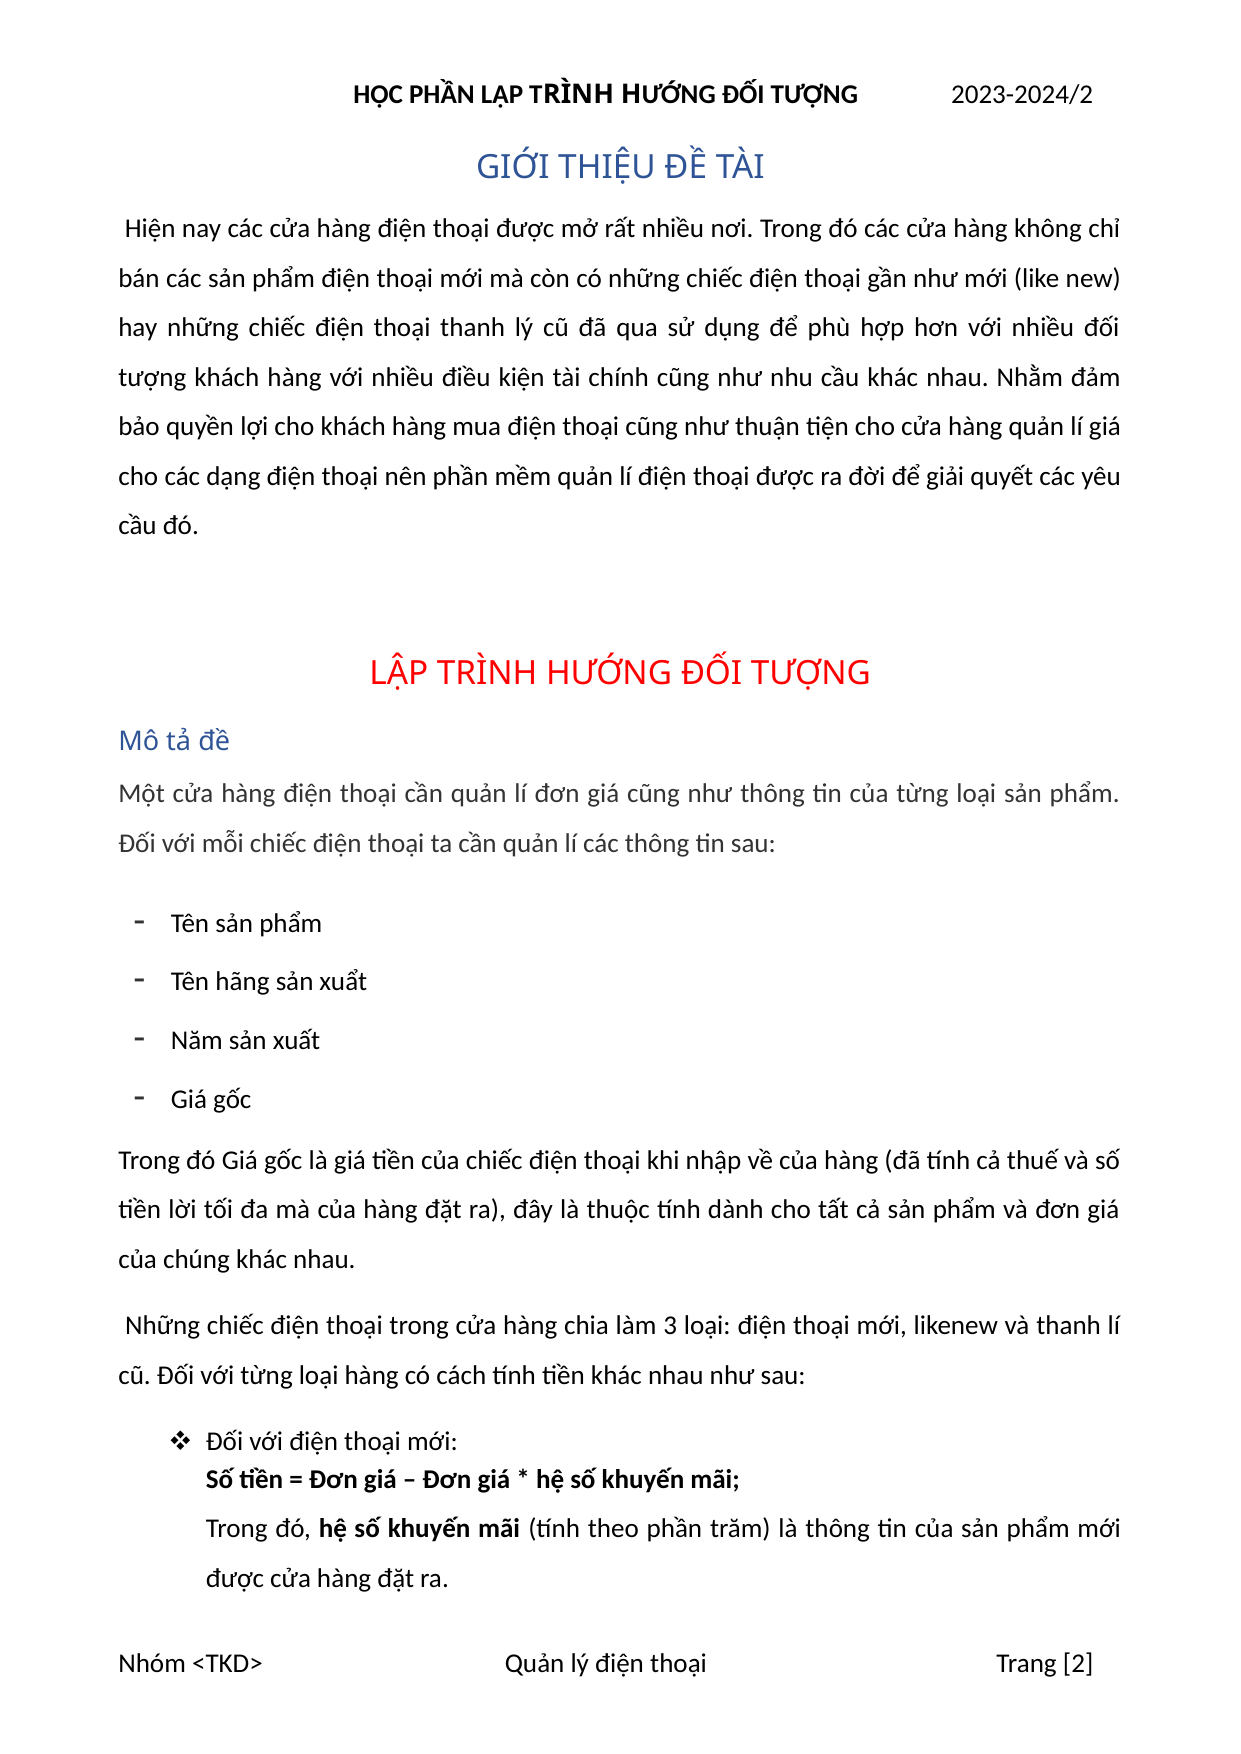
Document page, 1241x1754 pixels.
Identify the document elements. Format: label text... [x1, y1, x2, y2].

text Những chiếc điện thoại trong cửa hàng chia làm 3 loại: điện thoại mới, likenew và thanh lí cũ. Đối với từng loại hàng có cách tính tiền khác nhau như sau: [118, 1308, 1122, 1391]
list Trong đó, hệ số khuyến mãi (tính theo phần trăm) là thông tin của sản phẩm mới được cửa hàng đặt ra. [206, 1511, 1122, 1594]
list Năm sản xuất [133, 1009, 1122, 1060]
text Một cửa hàng điện thoại cần quản lí đơn giá cũng như thông tin của từng loại sản phẩm. Đối với mỗi chiếc điện thoại ta cần quản lí các thông tin sau: [118, 809, 1122, 859]
subtitle LẬP TRÌNH HƯỚNG ĐỐI TƯỢNG [118, 649, 1122, 694]
list Tên hãng sản xuẩt [133, 951, 1122, 1002]
list Giá gốc [133, 1068, 1122, 1119]
text Trong đó Giá gốc là giá tiền của chiếc điện thoại khi nhập về của hàng (đã tính cả thuế và số tiền lời tối đa mà của hàng đặt ra), đây là thuộc tính dành cho tất cả sản phẩm và đơn giá của chúng khác nhau. [118, 1143, 1122, 1275]
text Hiện nay các cửa hàng điện thoại được mở rất nhiều nơi. Trong đó các cửa hàng không chỉ bán các sản phẩm điện thoại mới mà còn có những chiếc điện thoại gần như mới (like new) hay những chiếc điện thoại thanh lý cũ đã qua sử dụng để phù hợp hơn với nhiều đối tượng khách hàng với nhiều điều kiện tài chính cũng như nhu cầu khác nhau. Nhằm đảm bảo quyền lợi cho khách hàng mua điện thoại cũng như thuận tiện cho cửa hàng quản lí giá cho các dạng điện thoại nên phần mềm quản lí điện thoại được ra đời để giải quyết các yêu cầu đó. [118, 211, 1122, 541]
subtitle GIỚI THIỆU ĐỀ TÀI [118, 143, 1122, 188]
list Số tiền = Đơn giá – Đơn giá * hệ số khuyến mãi; [206, 1462, 1122, 1495]
list Đối với điện thoại mới: [168, 1424, 1122, 1457]
subtitle Mô tả đề [118, 721, 1122, 758]
list Tên sản phẩm [133, 892, 1122, 943]
